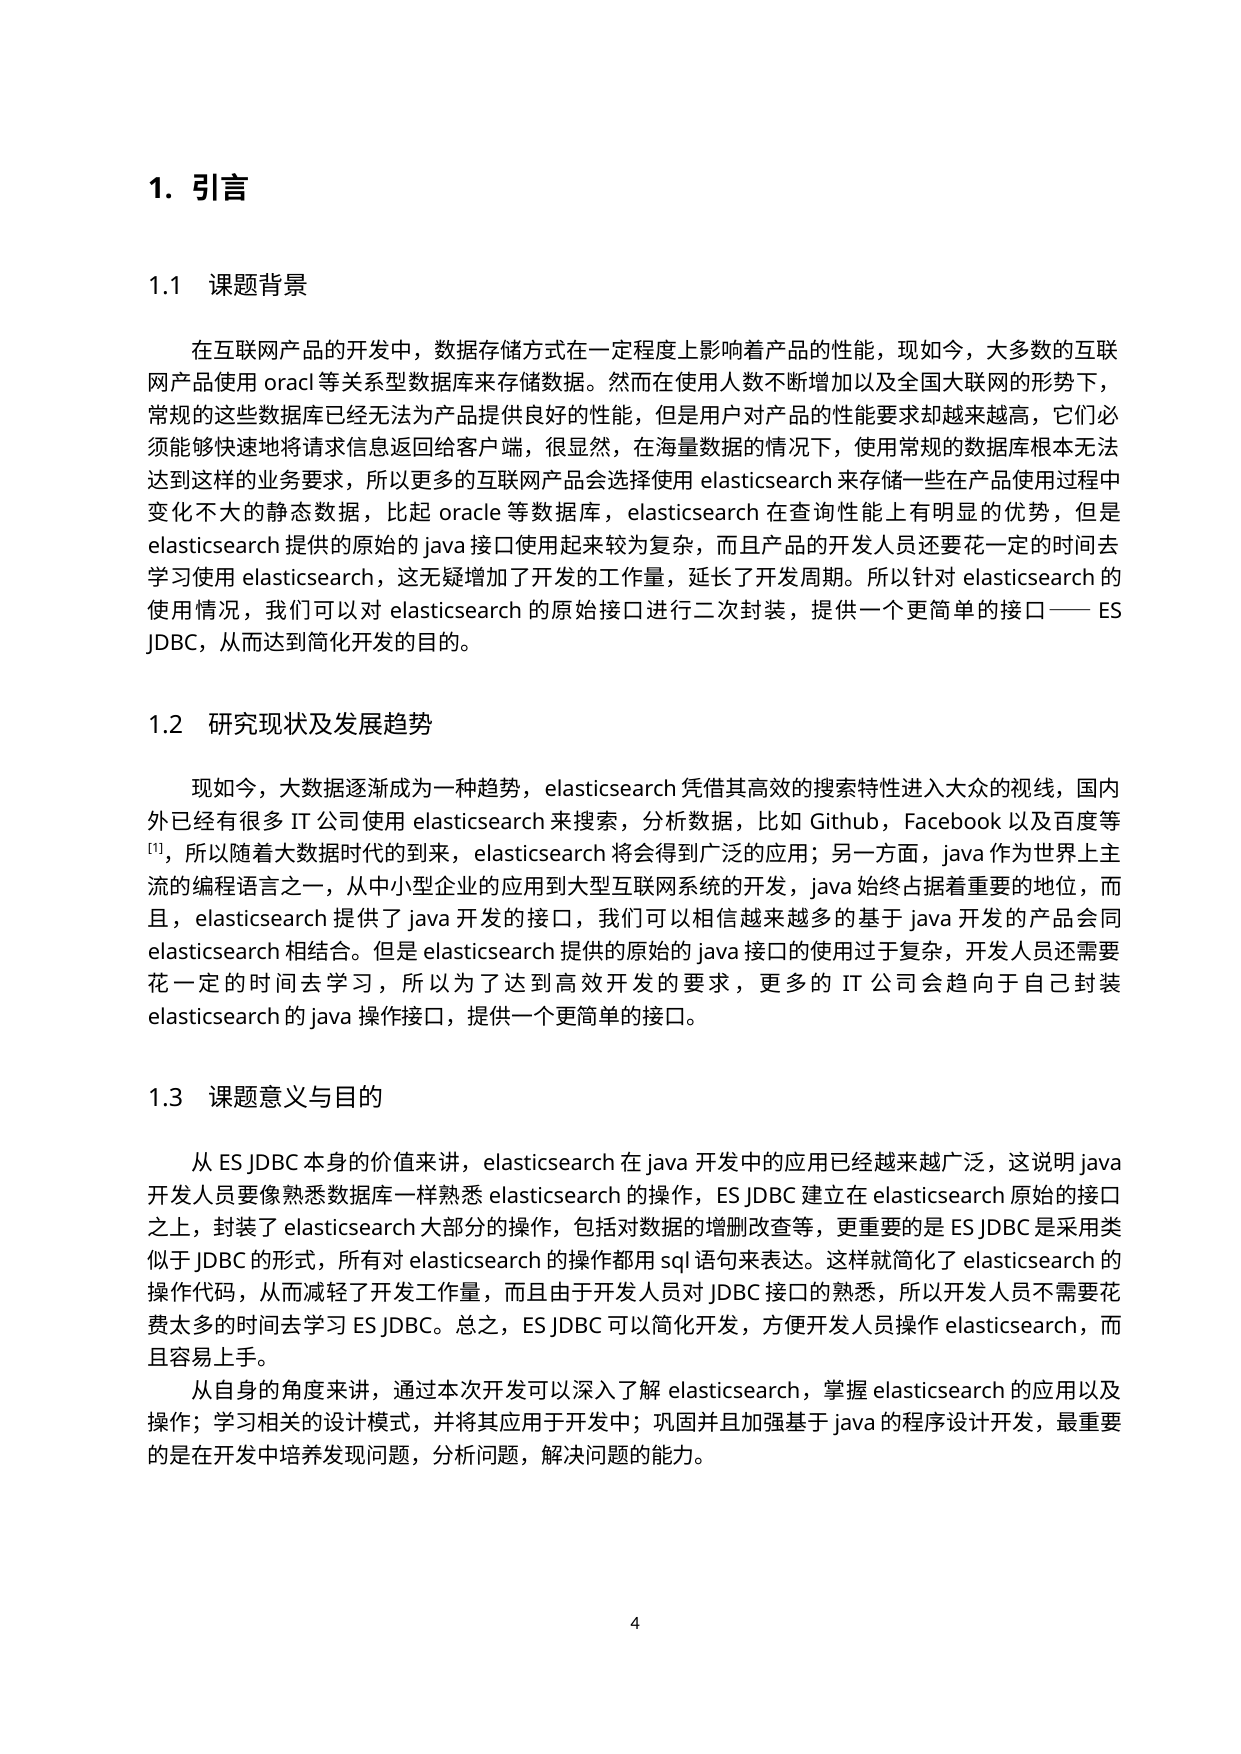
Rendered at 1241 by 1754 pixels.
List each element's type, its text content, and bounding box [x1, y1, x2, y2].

subtitle 课题意义与目的 [148, 1063, 1122, 1128]
text 在互联网产品的开发中，数据存储方式在一定程度上影响着产品的性能，现如今，大多数的互联网产品使用oracl等关系型数据库来存储数据。然而在使用人数不断增加以及全国大联网的形势下，常规的这些数据库已经无法为产品提供良好的性能，但是用户对产品的性能要求却越来越高，它们必须能够快速地将请求信息返回给客户端，很显然，在海量数据的情况下，使用常规的数据库根本无法达到这样的业务要求，所以更多的互联网产品会选择使用elasticsearch来存储一些在产品使用过程中变化不大的静态数据，比起oracle等数据库，elasticsearch在查询性能上有明显的优势，但是elasticsearch提供的原始的java接口使用起来较为复杂，而且产品的开发人员还要花一定的时间去学习使用elasticsearch，这无疑增加了开发的工作量，延长了开发周期。所以针对elasticsearch的使用情况，我们可以对elasticsearch的原始接口进行二次封装，提供一个更简单的接口——ES JDBC，从而达到简化开发的目的。 [148, 332, 1122, 657]
text 从ES JDBC本身的价值来讲，elasticsearch在java 开发中的应用已经越来越广泛，这说明java 开发人员要像熟悉数据库一样熟悉elasticsearch的操作，ES JDBC建立在elasticsearch原始的接口之上，封装了elasticsearch大部分的操作，包括对数据的增删改查等，更重要的是ES JDBC是采用类似于JDBC的形式，所有对elasticsearch的操作都用sql语句来表达。这样就简化了elasticsearch的操作代码，从而减轻了开发工作量，而且由于开发人员对JDBC接口的熟悉，所以开发人员不需要花费太多的时间去学习ES JDBC。总之，ES JDBC可以简化开发，方便开发人员操作elasticsearch，而且容易上手。 [148, 1145, 1122, 1372]
text 现如今，大数据逐渐成为一种趋势，elasticsearch凭借其高效的搜索特性进入大众的视线，国内外已经有很多IT公司使用elasticsearch来搜索，分析数据，比如Github，Facebook以及百度等[1]，所以随着大数据时代的到来，elasticsearch将会得到广泛的应用；另一方面，java作为世界上主流的编程语言之一，从中小型企业的应用到大型互联网系统的开发，java始终占据着重要的地位，而且，elasticsearch提供了java开发的接口，我们可以相信越来越多的基于java开发的产品会同elasticsearch相结合。但是elasticsearch提供的原始的java接口的使用过于复杂，开发人员还需要花一定的时间去学习，所以为了达到高效开发的要求，更多的IT公司会趋向于自己封装elasticsearch的java 操作接口，提供一个更简单的接口。 [148, 771, 1122, 1031]
text 从自身的角度来讲，通过本次开发可以深入了解elasticsearch，掌握elasticsearch的应用以及操作；学习相关的设计模式，并将其应用于开发中；巩固并且加强基于java的程序设计开发，最重要的是在开发中培养发现问题，分析问题，解决问题的能力。 [148, 1372, 1122, 1470]
subtitle 研究现状及发展趋势 [148, 690, 1122, 755]
subtitle 引言 [148, 153, 1122, 218]
subtitle 课题背景 [148, 251, 1122, 316]
